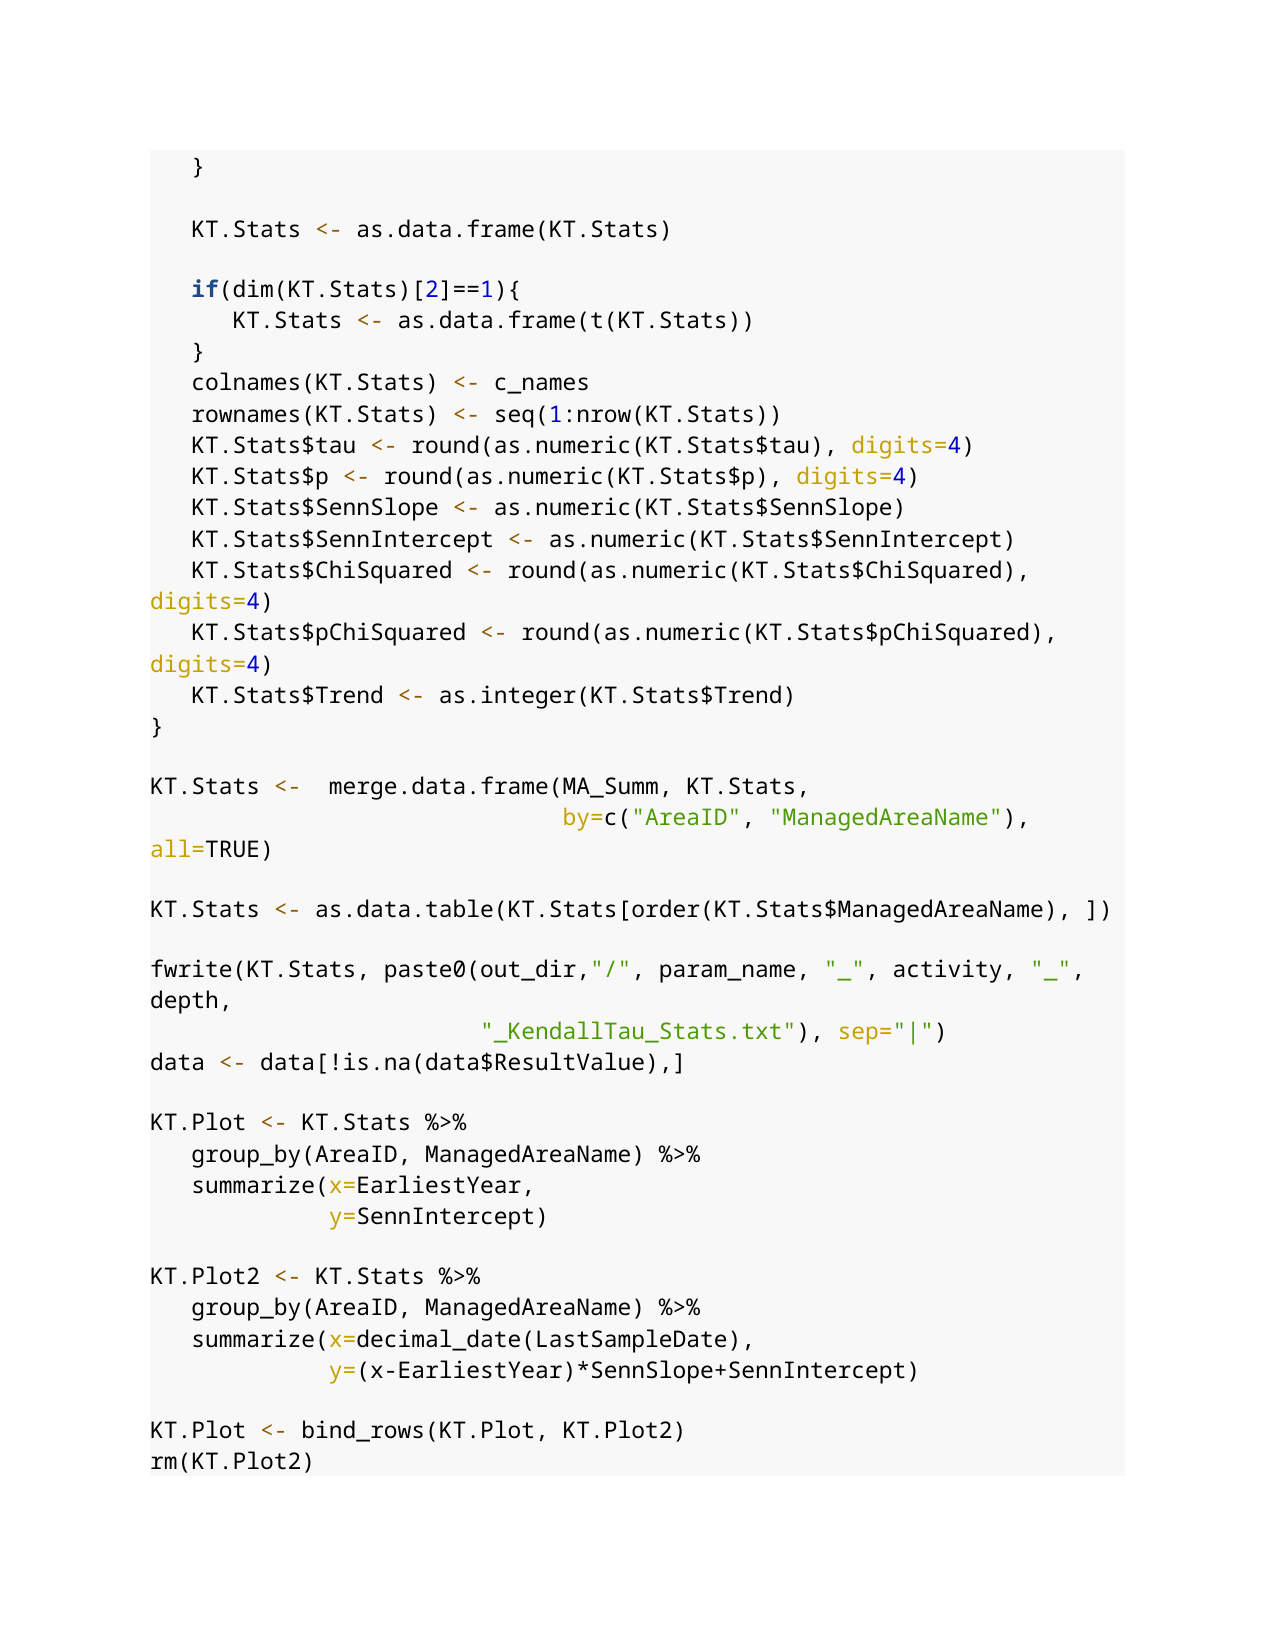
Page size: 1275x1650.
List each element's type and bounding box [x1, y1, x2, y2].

text [150, 150, 1125, 1476]
